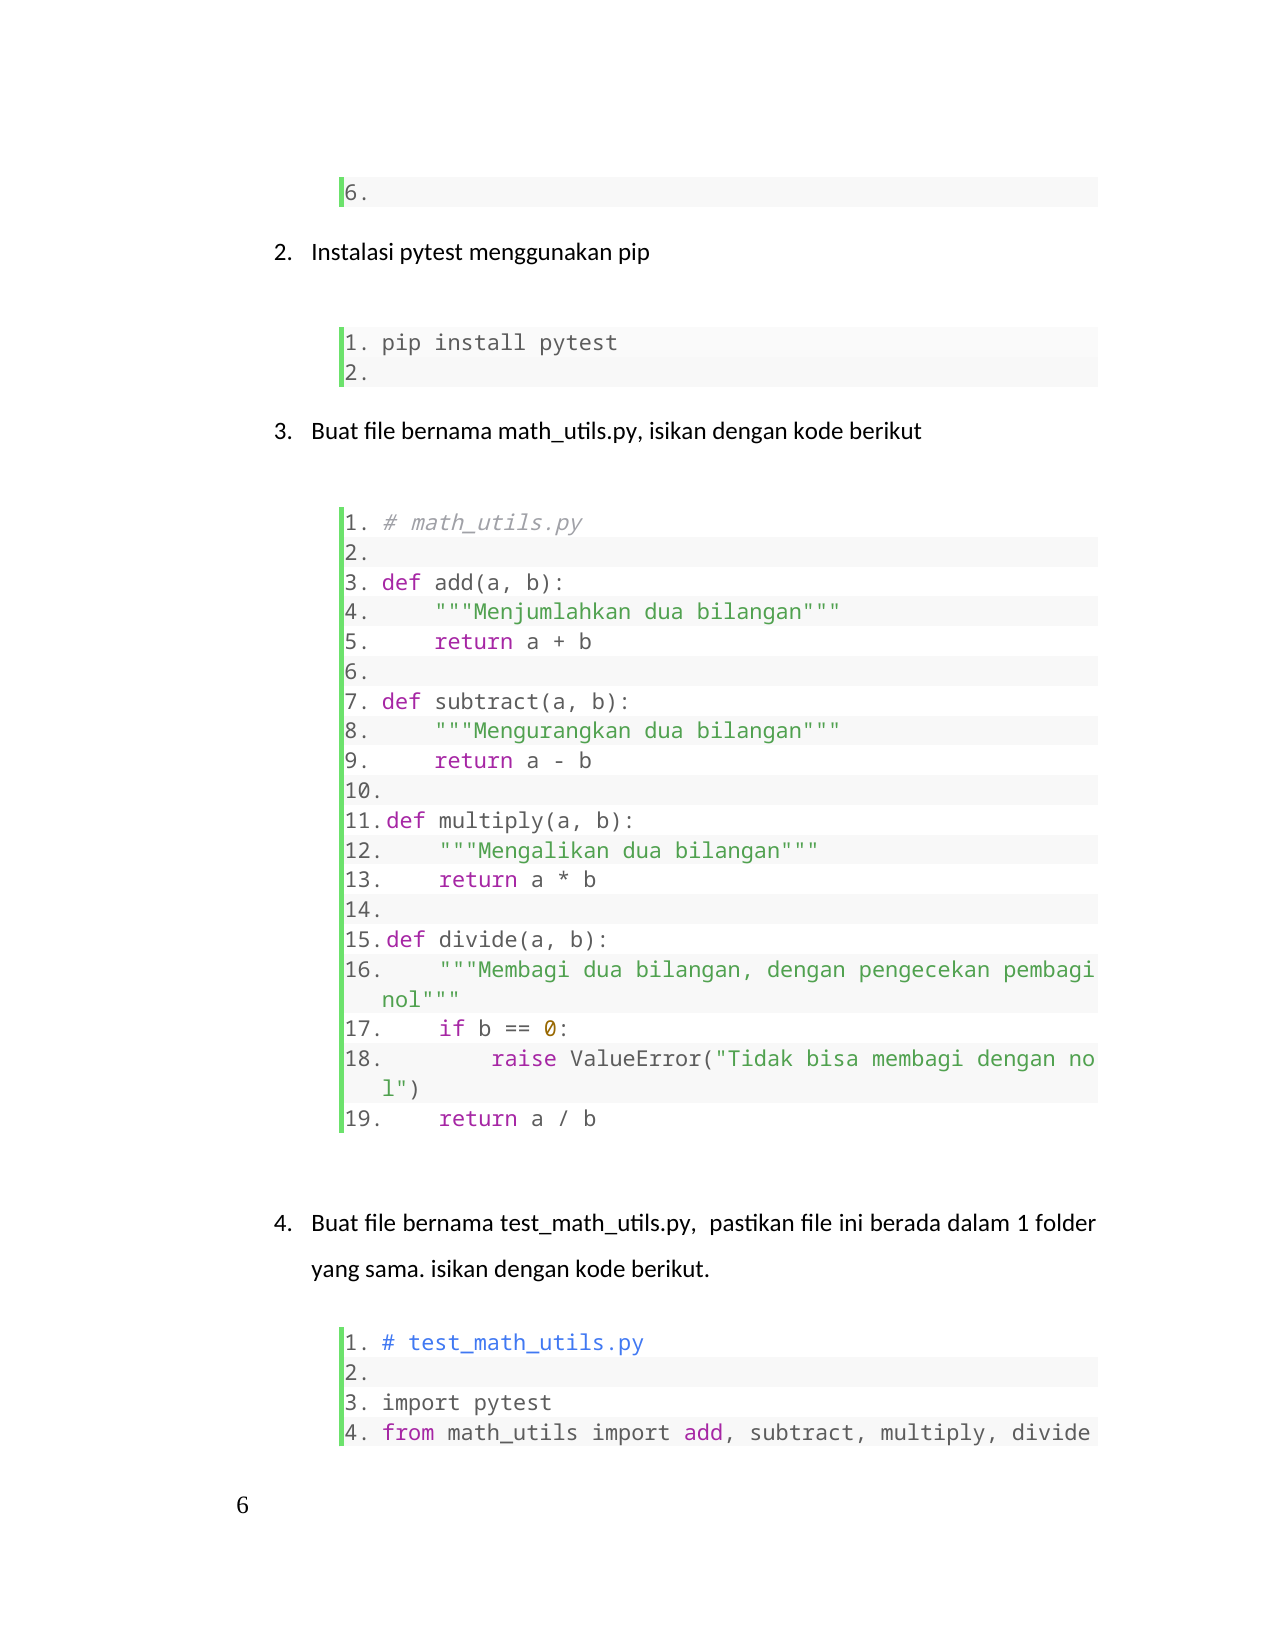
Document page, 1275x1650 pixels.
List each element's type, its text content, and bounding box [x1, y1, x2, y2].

list return a * b [344, 864, 1098, 894]
list def multiply(a, b): [344, 805, 1098, 835]
list def add(a, b): [344, 567, 1098, 596]
list Buat file bernama test_math_utils.py, pastikan file ini berada dalam 1 folder yang sama. isikan dengan kode berikut. [274, 1207, 1098, 1283]
list return a + b [344, 626, 1098, 656]
list def subtract(a, b): [344, 686, 1098, 716]
list """Mengalikan dua bilangan""" [344, 835, 1098, 864]
list Buat file bernama math_utils.py, isikan dengan kode berikut [274, 416, 1098, 446]
list """Mengurangkan dua bilangan""" [344, 716, 1098, 745]
list return a / b [344, 1103, 1098, 1133]
list def divide(a, b): [344, 924, 1098, 954]
list from math_utils import add, subtract, multiply, divide [344, 1417, 1098, 1446]
list Instalasi pytest menggunakan pip [274, 236, 1098, 266]
list # math_utils.py [344, 507, 1098, 537]
list import pytest [344, 1387, 1098, 1417]
list if b == 0: [344, 1013, 1098, 1043]
list pip install pytest [344, 327, 1098, 357]
list raise ValueError("Tidak bisa membagi dengan nol") [344, 1043, 1098, 1103]
list # test_math_utils.py [344, 1327, 1098, 1357]
list """Menjumlahkan dua bilangan""" [344, 596, 1098, 626]
list """Membagi dua bilangan, dengan pengecekan pembagi nol""" [344, 954, 1098, 1013]
list return a - b [344, 745, 1098, 775]
